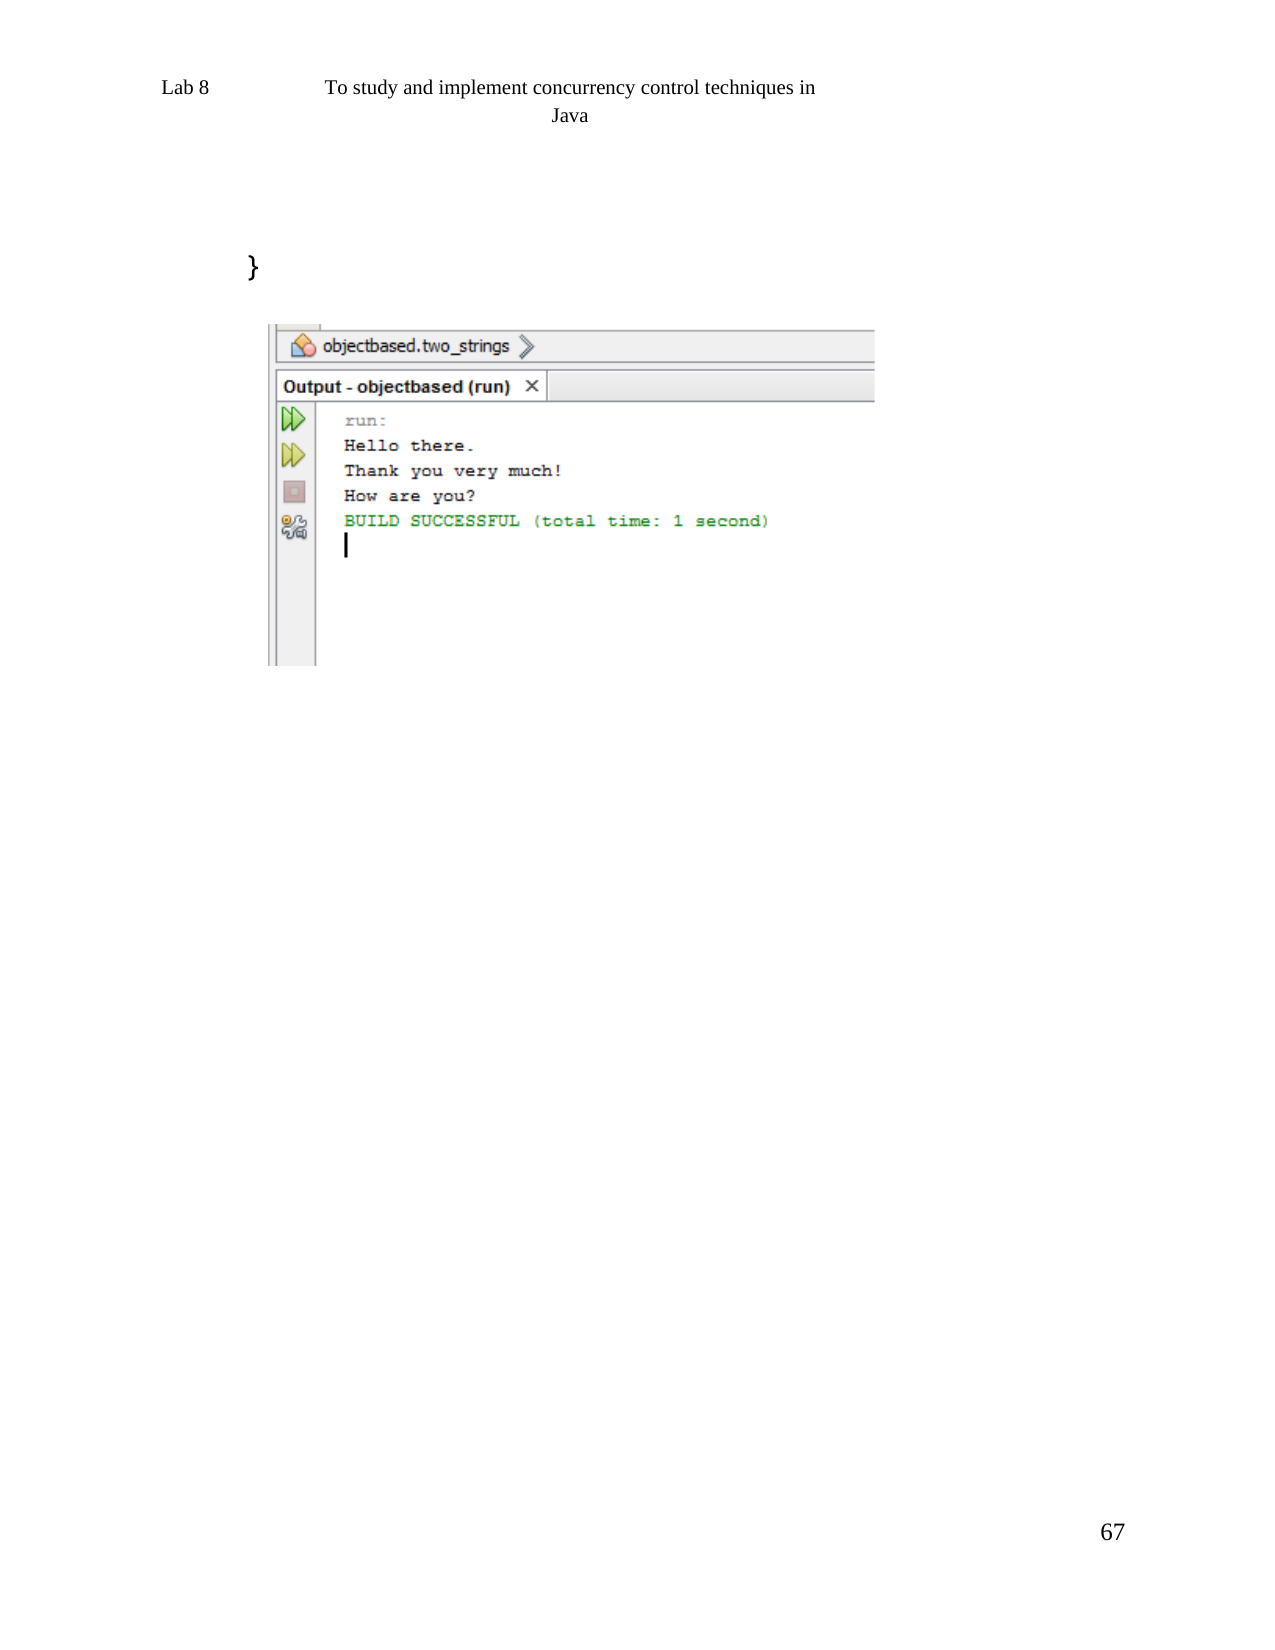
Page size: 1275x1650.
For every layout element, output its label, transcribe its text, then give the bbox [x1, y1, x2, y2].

list } [225, 245, 1125, 285]
